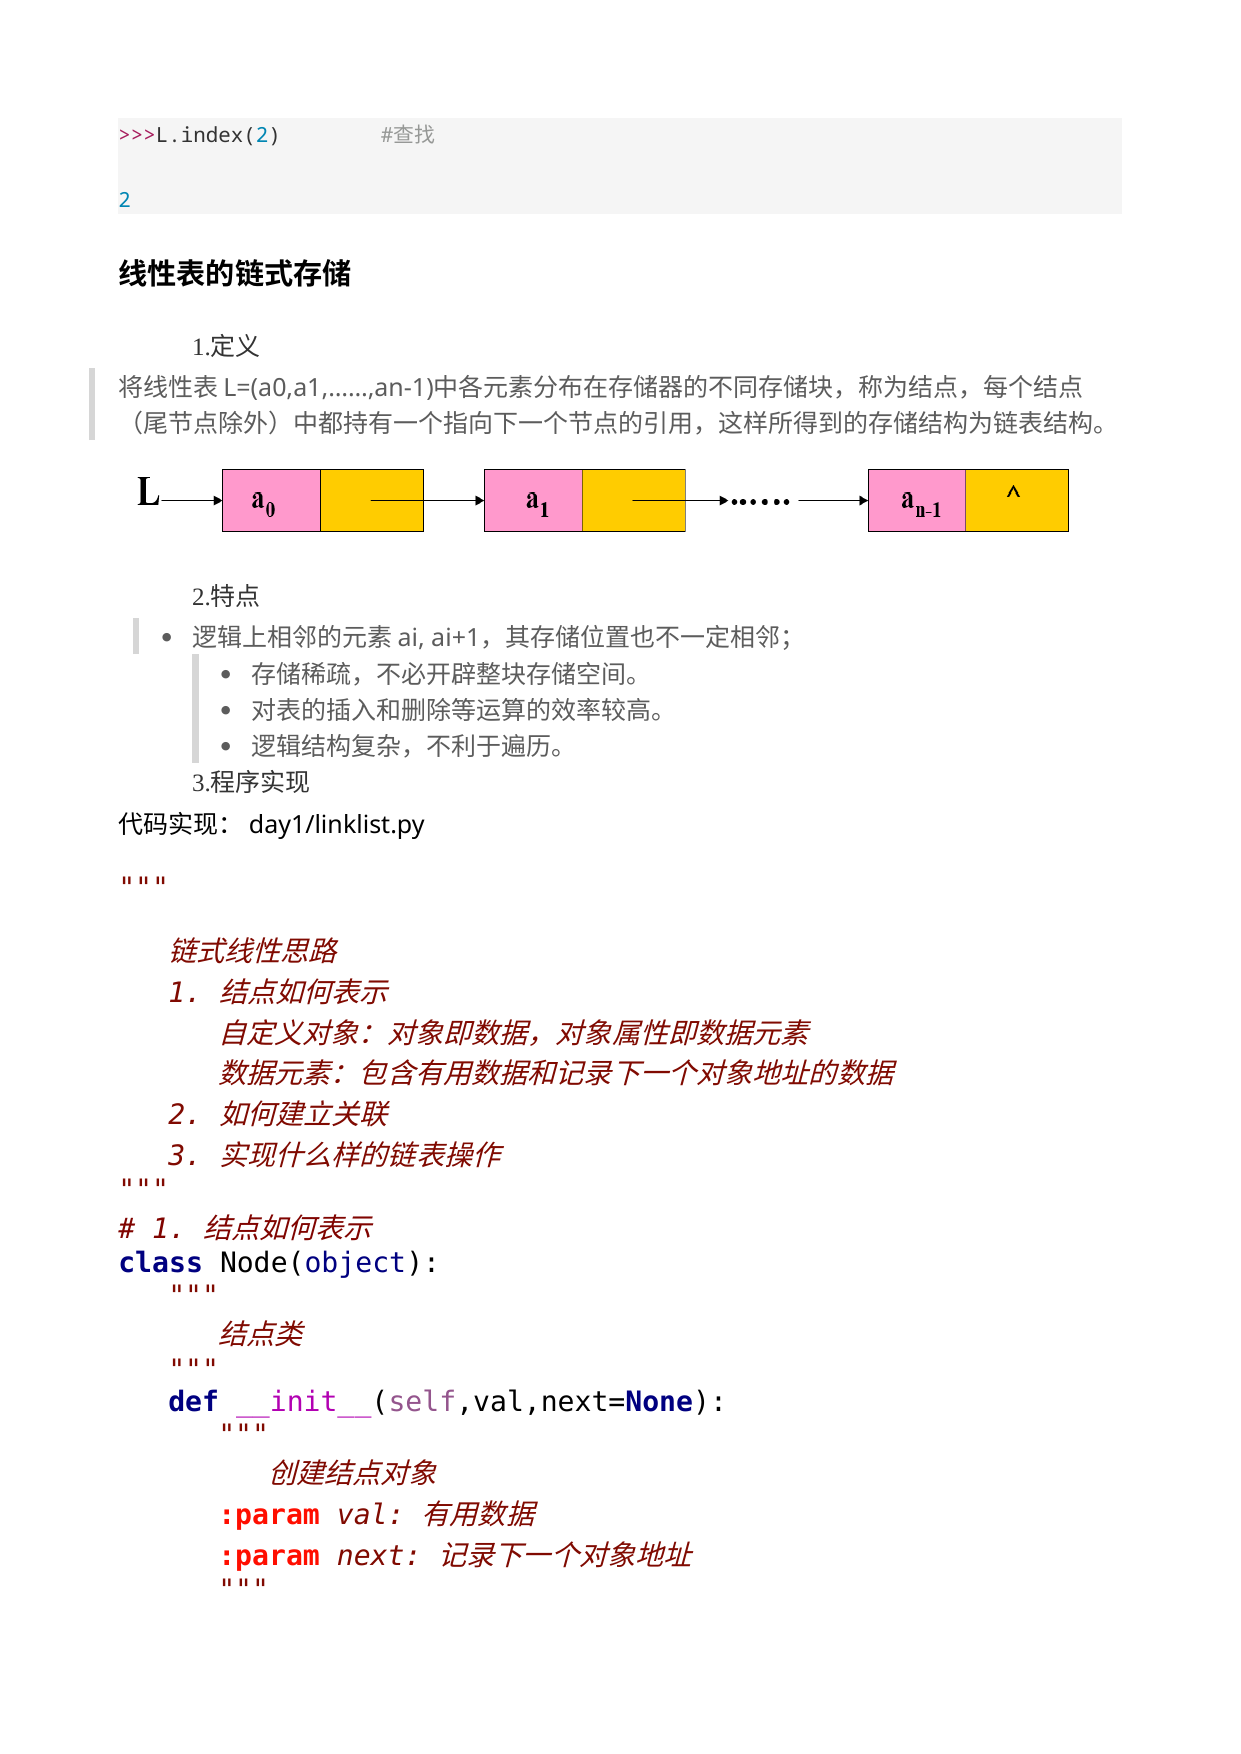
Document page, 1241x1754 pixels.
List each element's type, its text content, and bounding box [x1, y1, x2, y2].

text >>>L.index(2) #查找 [118, 118, 1122, 148]
text """ [118, 1573, 1122, 1606]
list 特点 [192, 576, 1122, 612]
list 程序实现 [192, 763, 1122, 799]
text """ [118, 1173, 1122, 1206]
list 对表的插入和删除等运算的效率较高。 [199, 690, 1063, 727]
subtitle 线性表的链式存储 [118, 250, 1122, 293]
list 存储稀疏，不必开辟整块存储空间。 [199, 654, 1063, 690]
list 逻辑结构复杂，不利于遍历。 [199, 727, 1063, 763]
text :param next: 记录下一个对象地址 [118, 1532, 1122, 1573]
text """ [118, 871, 1122, 904]
text # 1. 结点如何表示 [118, 1206, 1122, 1247]
text 自定义对象：对象即数据，对象属性即数据元素 [118, 1010, 1122, 1051]
text 创建结点对象 [118, 1451, 1122, 1492]
text 链式线性思路 [118, 929, 1122, 970]
picture [118, 440, 1109, 547]
text 将线性表L=(a0,a1,……,an-1)中各元素分布在存储器的不同存储块，称为结点，每个结点（尾节点除外）中都持有一个指向下一个节点的引用，这样所得到的存储结构为链表结构。 [95, 368, 1122, 440]
text """ [118, 1418, 1122, 1451]
text 数据元素：包含有用数据和记录下一个对象地址的数据 [118, 1051, 1122, 1092]
list 逻辑上相邻的元素 ai, ai+1，其存储位置也不一定相邻； [139, 618, 1122, 654]
text 3. 实现什么样的链表操作 [118, 1133, 1122, 1173]
text """ [118, 1353, 1122, 1386]
text def __init__(self,val,next=None): [118, 1386, 1122, 1418]
list 定义 [192, 326, 1122, 362]
text 代码实现： day1/linklist.py [118, 804, 1122, 841]
text """ [118, 1279, 1122, 1312]
text 2. 如何建立关联 [118, 1092, 1122, 1133]
text 1. 结点如何表示 [118, 970, 1122, 1010]
text :param val: 有用数据 [118, 1492, 1122, 1532]
text 2 [118, 186, 1122, 214]
text 结点类 [118, 1312, 1122, 1353]
text class Node(object): [118, 1247, 1122, 1279]
